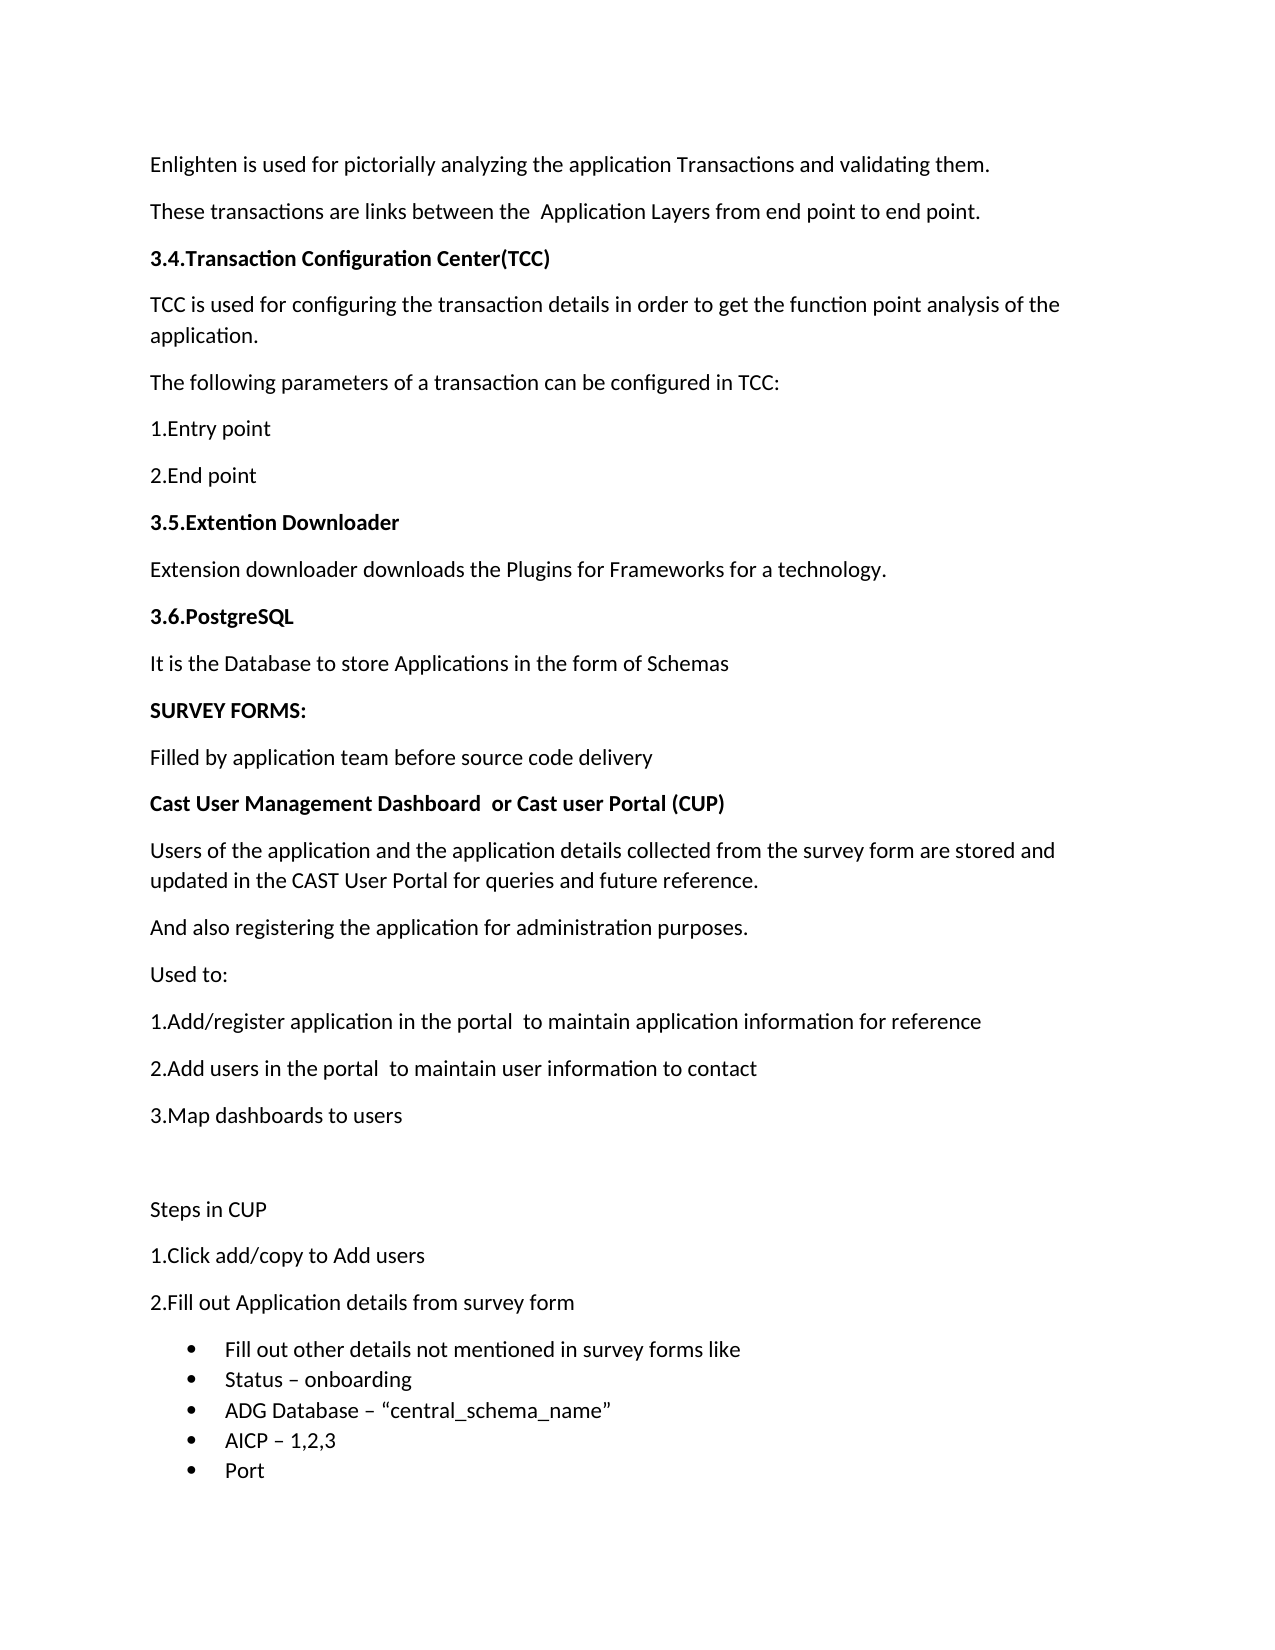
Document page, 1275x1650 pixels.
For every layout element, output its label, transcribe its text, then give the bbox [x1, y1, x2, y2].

list Status – onboarding [187, 1366, 1125, 1394]
list Port [187, 1456, 1125, 1484]
text Cast User Management Dashboard or Cast user Portal (CUP) [150, 789, 1125, 818]
list AICP – 1,2,3 [187, 1426, 1125, 1454]
text 3.4.Transaction Configuration Center(TCC) [150, 244, 1125, 272]
text 1.Entry point [150, 414, 1125, 443]
text And also registering the application for administration purposes. [150, 913, 1125, 942]
text It is the Database to store Applications in the form of Schemas [150, 649, 1125, 677]
text 3.6.PostgreSQL [150, 602, 1125, 630]
text 2.Add users in the portal to maintain user information to contact [150, 1054, 1125, 1082]
text SURVEY FORMS: [150, 696, 1125, 724]
text TCC is used for configuring the transaction details in order to get the function point analysis of the application. [150, 291, 1125, 349]
list ADG Database – “central_schema_name” [187, 1396, 1125, 1424]
text Enlighten is used for pictorially analyzing the application Transactions and validating them. [150, 150, 1125, 178]
text 3.Map dashboards to users [150, 1101, 1125, 1129]
text 1.Click add/copy to Add users [150, 1242, 1125, 1270]
text Used to: [150, 960, 1125, 988]
text 1.Add/register application in the portal to maintain application information for reference [150, 1007, 1125, 1035]
list Fill out other details not mentioned in survey forms like [187, 1335, 1125, 1363]
text 2.Fill out Application details from survey form [150, 1288, 1125, 1317]
text Extension downloader downloads the Plugins for Frameworks for a technology. [150, 555, 1125, 583]
text 2.End point [150, 461, 1125, 489]
text The following parameters of a transaction can be configured in TCC: [150, 368, 1125, 396]
text These transactions are links between the Application Layers from end point to end point. [150, 197, 1125, 225]
text 3.5.Extention Downloader [150, 508, 1125, 536]
text Filled by application team before source code delivery [150, 743, 1125, 771]
text Steps in CUP [150, 1195, 1125, 1223]
text Users of the application and the application details collected from the survey form are stored and updated in the CAST User Portal for queries and future reference. [150, 836, 1125, 895]
